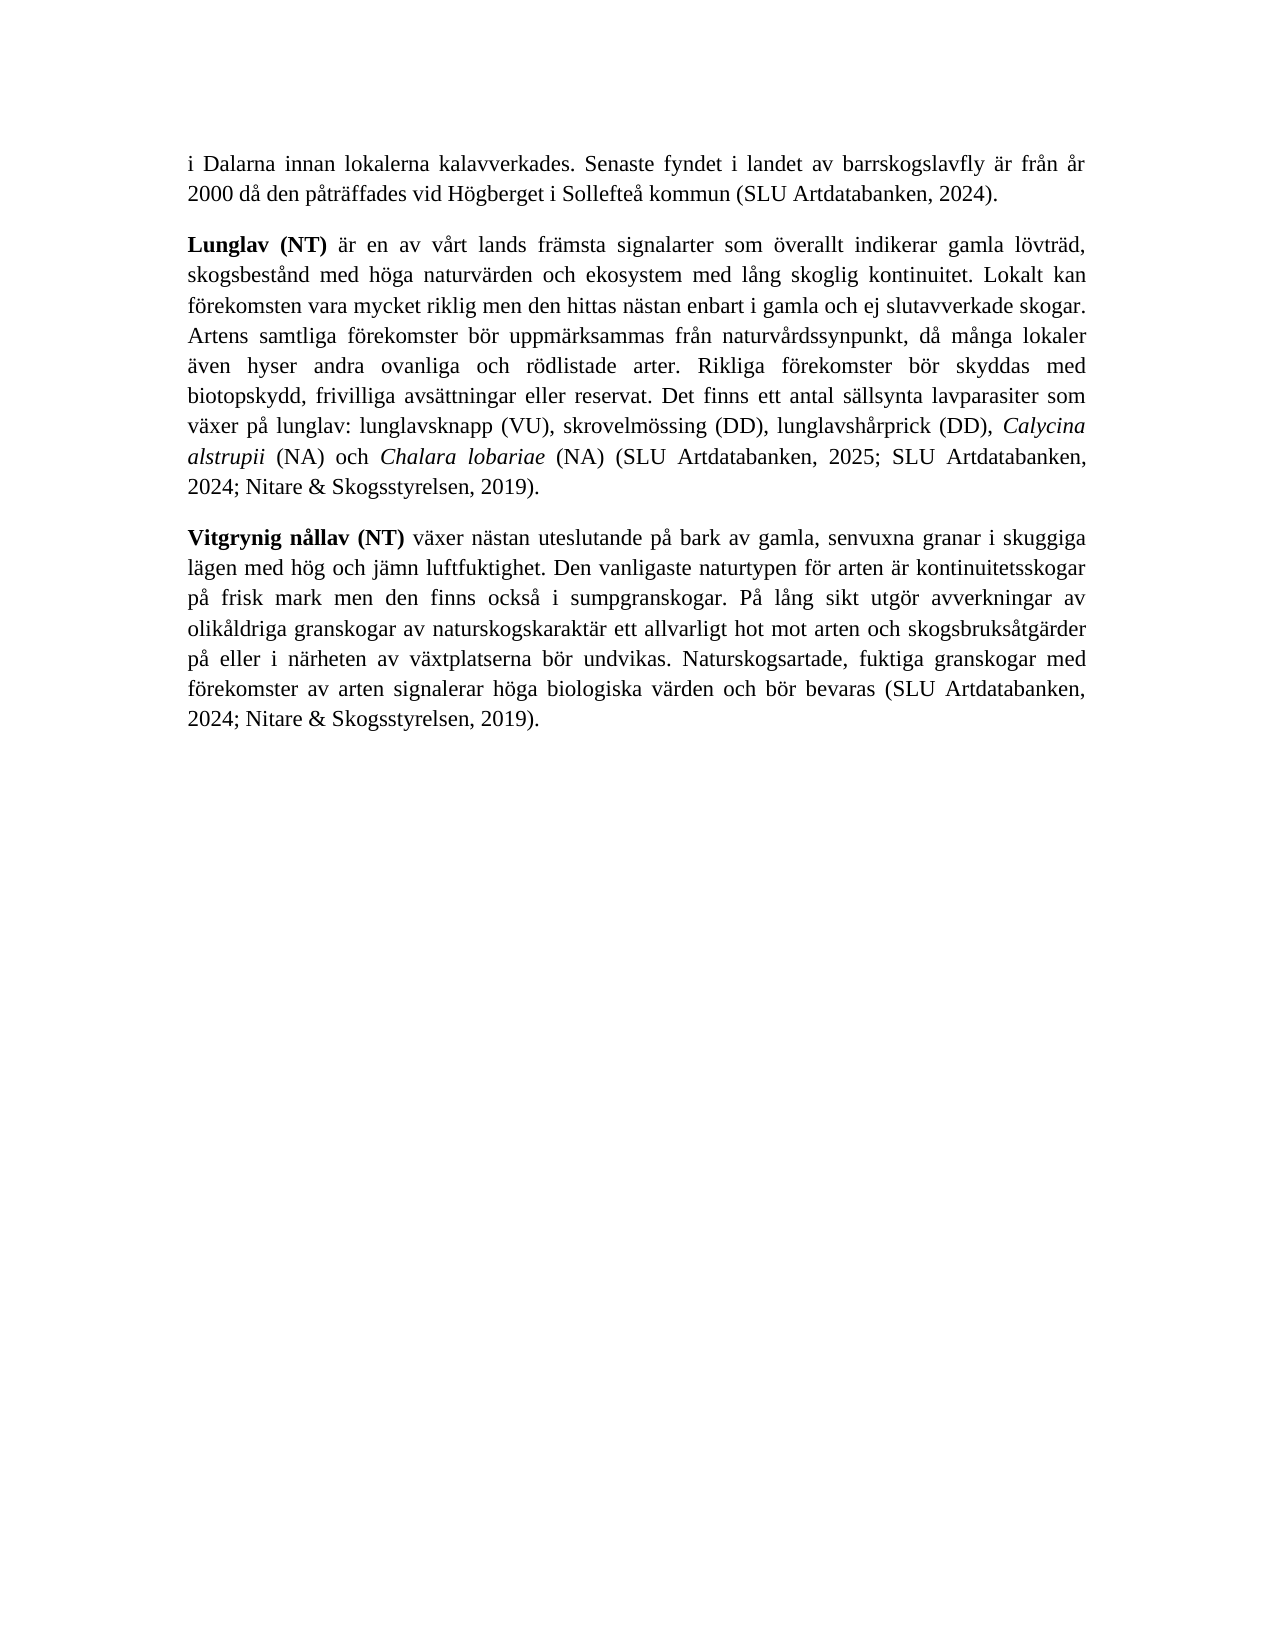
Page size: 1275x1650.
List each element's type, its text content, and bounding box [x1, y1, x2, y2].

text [187, 150, 1087, 207]
text Lunglav (NT) är en av vårt lands främsta signalarter som överallt indikerar gamla lövträd, skogsbestånd med höga naturvärden och ekosystem med lång skoglig kontinuitet. Lokalt kan förekomsten vara mycket riklig men den hittas nästan enbart i gamla och ej slutavverkade skogar. Artens samtliga förekomster bör uppmärksammas från naturvårdssynpunkt, då många lokaler även hyser andra ovanliga och rödlistade arter. Rikliga förekomster bör skyddas med biotopskydd, frivilliga avsättningar eller reservat. Det finns ett antal sällsynta lavparasiter som växer på lunglav: lunglavsknapp (VU), skrovelmössing (DD), lunglavshårprick (DD), Calycina alstrupii (NA) och Chalara lobariae (NA) (SLU Artdatabanken, 2025; SLU Artdatabanken, 2024; Nitare & Skogsstyrelsen, 2019). [187, 231, 1087, 499]
text Vitgrynig nållav (NT) växer nästan uteslutande på bark av gamla, senvuxna granar i skuggiga lägen med hög och jämn luftfuktighet. Den vanligaste naturtypen för arten är kontinuitetsskogar på frisk mark men den finns också i sumpgranskogar. På lång sikt utgör avverkningar av olikåldriga granskogar av naturskogskaraktär ett allvarligt hot mot arten och skogsbruksåtgärder på eller i närheten av växtplatserna bör undvikas. Naturskogsartade, fuktiga granskogar med förekomster av arten signalerar höga biologiska värden och bör bevaras (SLU Artdatabanken, 2024; Nitare & Skogsstyrelsen, 2019). [187, 524, 1087, 732]
